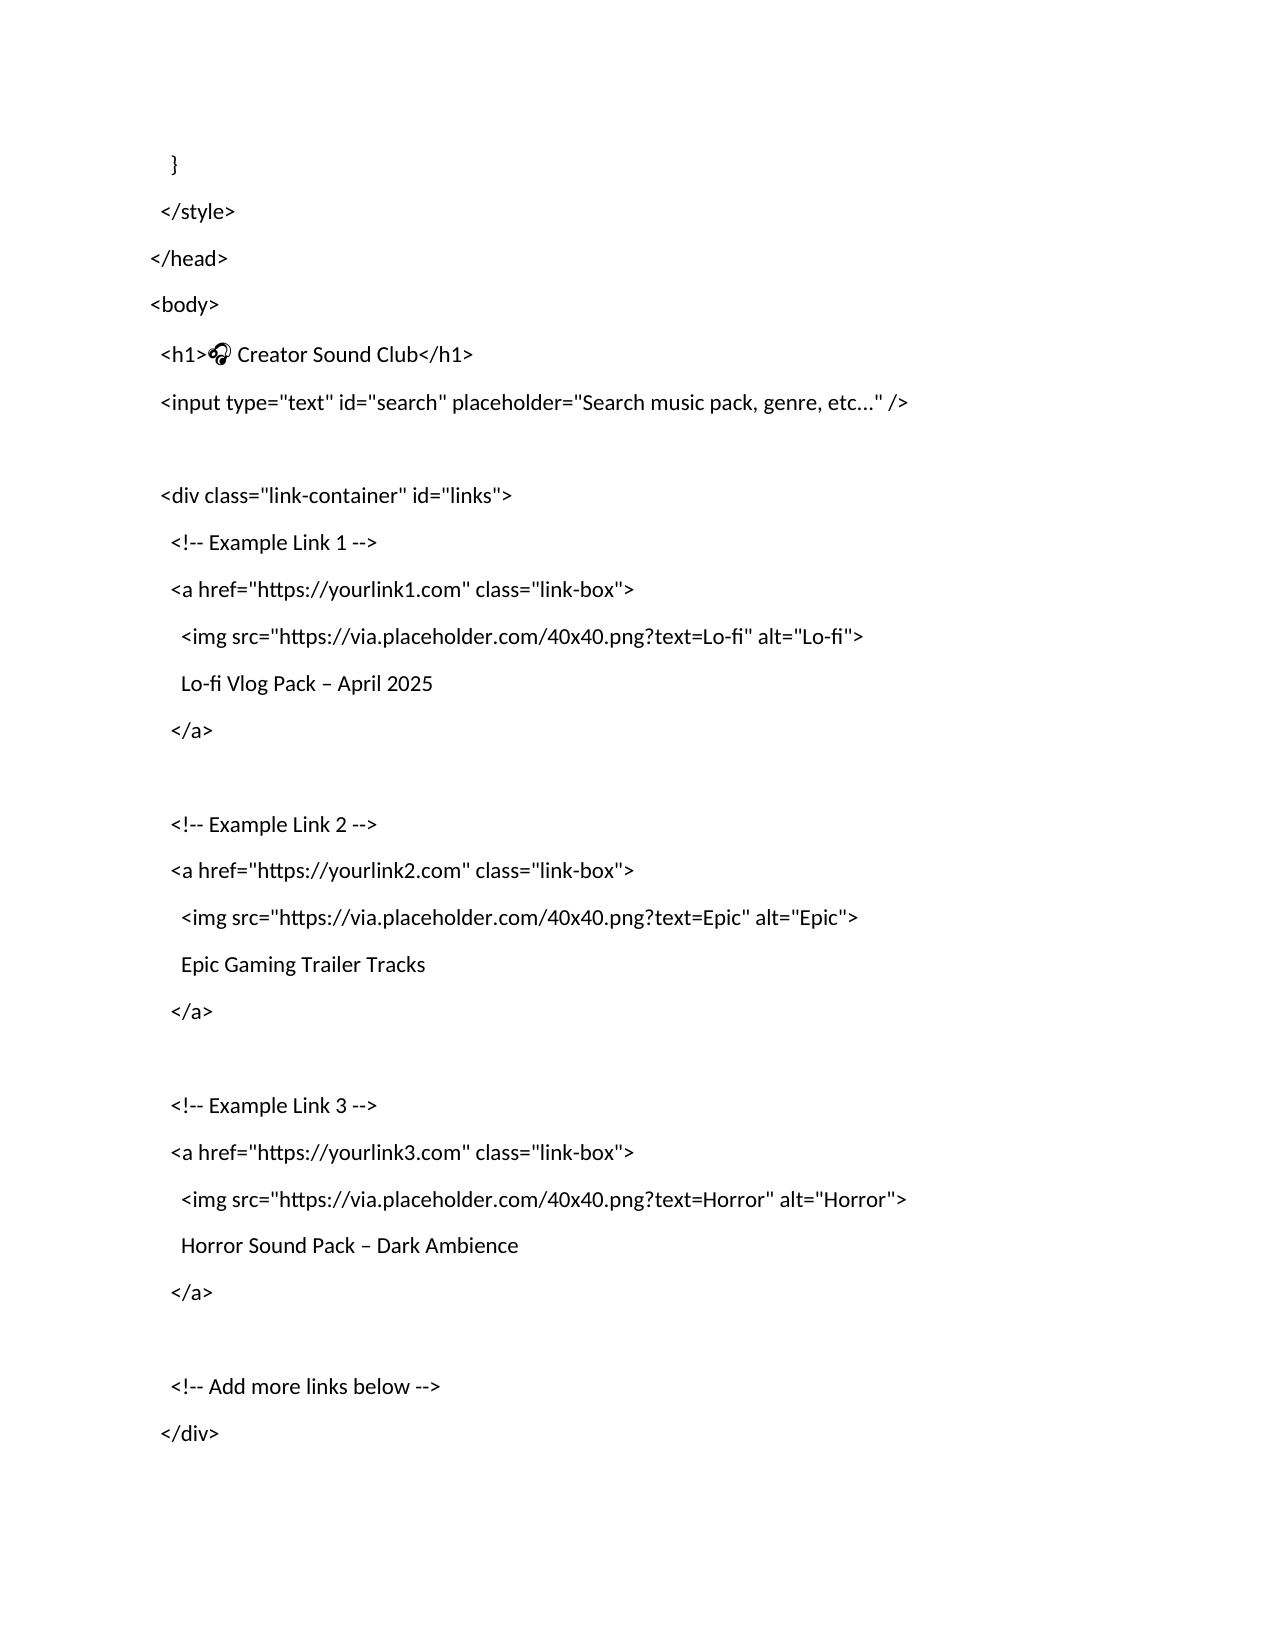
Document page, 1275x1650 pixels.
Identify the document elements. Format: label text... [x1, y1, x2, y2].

text Lo-fi Vlog Pack – April 2025 [150, 669, 1125, 697]
text </div> [150, 1419, 1125, 1447]
text <div class="link-container" id="links"> [150, 482, 1125, 510]
text <!-- Example Link 1 --> [150, 528, 1125, 557]
text </a> [150, 716, 1125, 744]
text <!-- Add more links below --> [150, 1372, 1125, 1400]
text </a> [150, 997, 1125, 1025]
text <img src="https://via.placeholder.com/40x40.png?text=Epic" alt="Epic"> [150, 903, 1125, 932]
text <a href="https://yourlink3.com" class="link-box"> [150, 1138, 1125, 1166]
text <!-- Example Link 3 --> [150, 1091, 1125, 1119]
text </style> [150, 197, 1125, 225]
text <img src="https://via.placeholder.com/40x40.png?text=Lo-fi" alt="Lo-fi"> [150, 622, 1125, 650]
text Horror Sound Pack – Dark Ambience [150, 1232, 1125, 1260]
text Epic Gaming Trailer Tracks [150, 950, 1125, 978]
text </head> [150, 244, 1125, 272]
text <body> [150, 291, 1125, 319]
text <h1>🎧 Creator Sound Club</h1> [150, 337, 1125, 369]
text <!-- Example Link 2 --> [150, 810, 1125, 838]
text <input type="text" id="search" placeholder="Search music pack, genre, etc..." /> [150, 388, 1125, 416]
text <a href="https://yourlink2.com" class="link-box"> [150, 857, 1125, 885]
text </a> [150, 1278, 1125, 1307]
text <a href="https://yourlink1.com" class="link-box"> [150, 575, 1125, 603]
text <img src="https://via.placeholder.com/40x40.png?text=Horror" alt="Horror"> [150, 1185, 1125, 1213]
text } [150, 150, 1125, 178]
